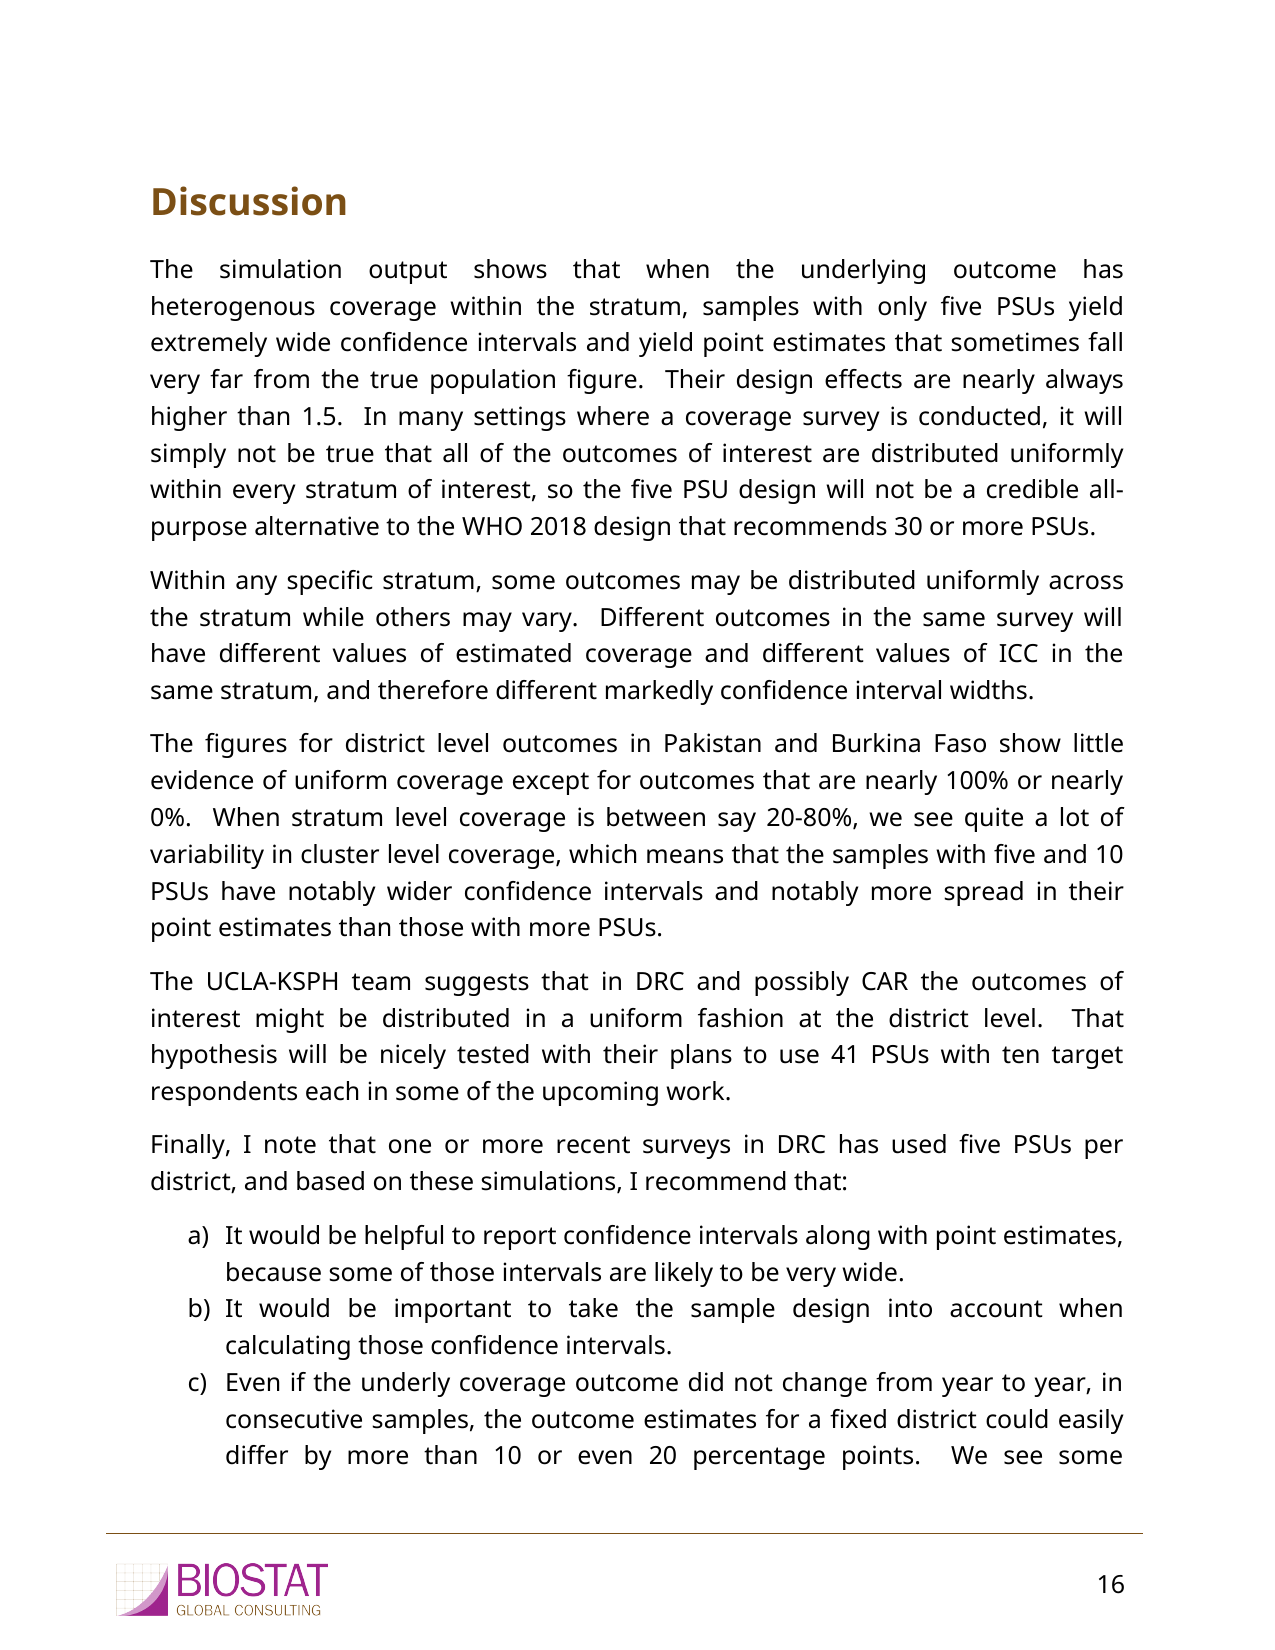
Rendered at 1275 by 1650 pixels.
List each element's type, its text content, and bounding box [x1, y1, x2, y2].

text The simulation output shows that when the underlying outcome has heterogenous coverage within the stratum, samples with only five PSUs yield extremely wide confidence intervals and yield point estimates that sometimes fall very far from the true population figure. Their design effects are nearly always higher than 1.5. In many settings where a coverage survey is conducted, it will simply not be true that all of the outcomes of interest are distributed uniformly within every stratum of interest, so the five PSU design will not be a credible all-purpose alternative to the WHO 2018 design that recommends 30 or more PSUs. [150, 252, 1125, 543]
list It would be important to take the sample design into account when calculating those confidence intervals. [187, 1291, 1125, 1362]
picture [116, 1563, 328, 1616]
list It would be helpful to report confidence intervals along with point estimates, because some of those intervals are likely to be very wide. [187, 1217, 1125, 1288]
text Within any specific stratum, some outcomes may be distributed uniformly across the stratum while others may vary. Different outcomes in the same survey will have different values of estimated coverage and different values of ICC in the same stratum, and therefore different markedly confidence interval widths. [150, 562, 1125, 707]
text The UCLA-KSPH team suggests that in DRC and possibly CAR the outcomes of interest might be distributed in a uniform fashion at the district level. That hypothesis will be nicely tested with their plans to use 41 PSUs with ten target respondents each in some of the upcoming work. [150, 963, 1125, 1108]
text The figures for district level outcomes in Pakistan and Burkina Faso show little evidence of uniform coverage except for outcomes that are nearly 100% or nearly 0%. When stratum level coverage is between say 20-80%, we see quite a lot of variability in cluster level coverage, which means that the samples with five and 10 PSUs have notably wider confidence intervals and notably more spread in their point estimates than those with more PSUs. [150, 726, 1125, 944]
subtitle Discussion [150, 175, 1125, 226]
text Finally, I note that one or more recent surveys in DRC has used five PSUs per district, and based on these simulations, I recommend that: [150, 1127, 1125, 1198]
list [187, 1364, 1125, 1472]
